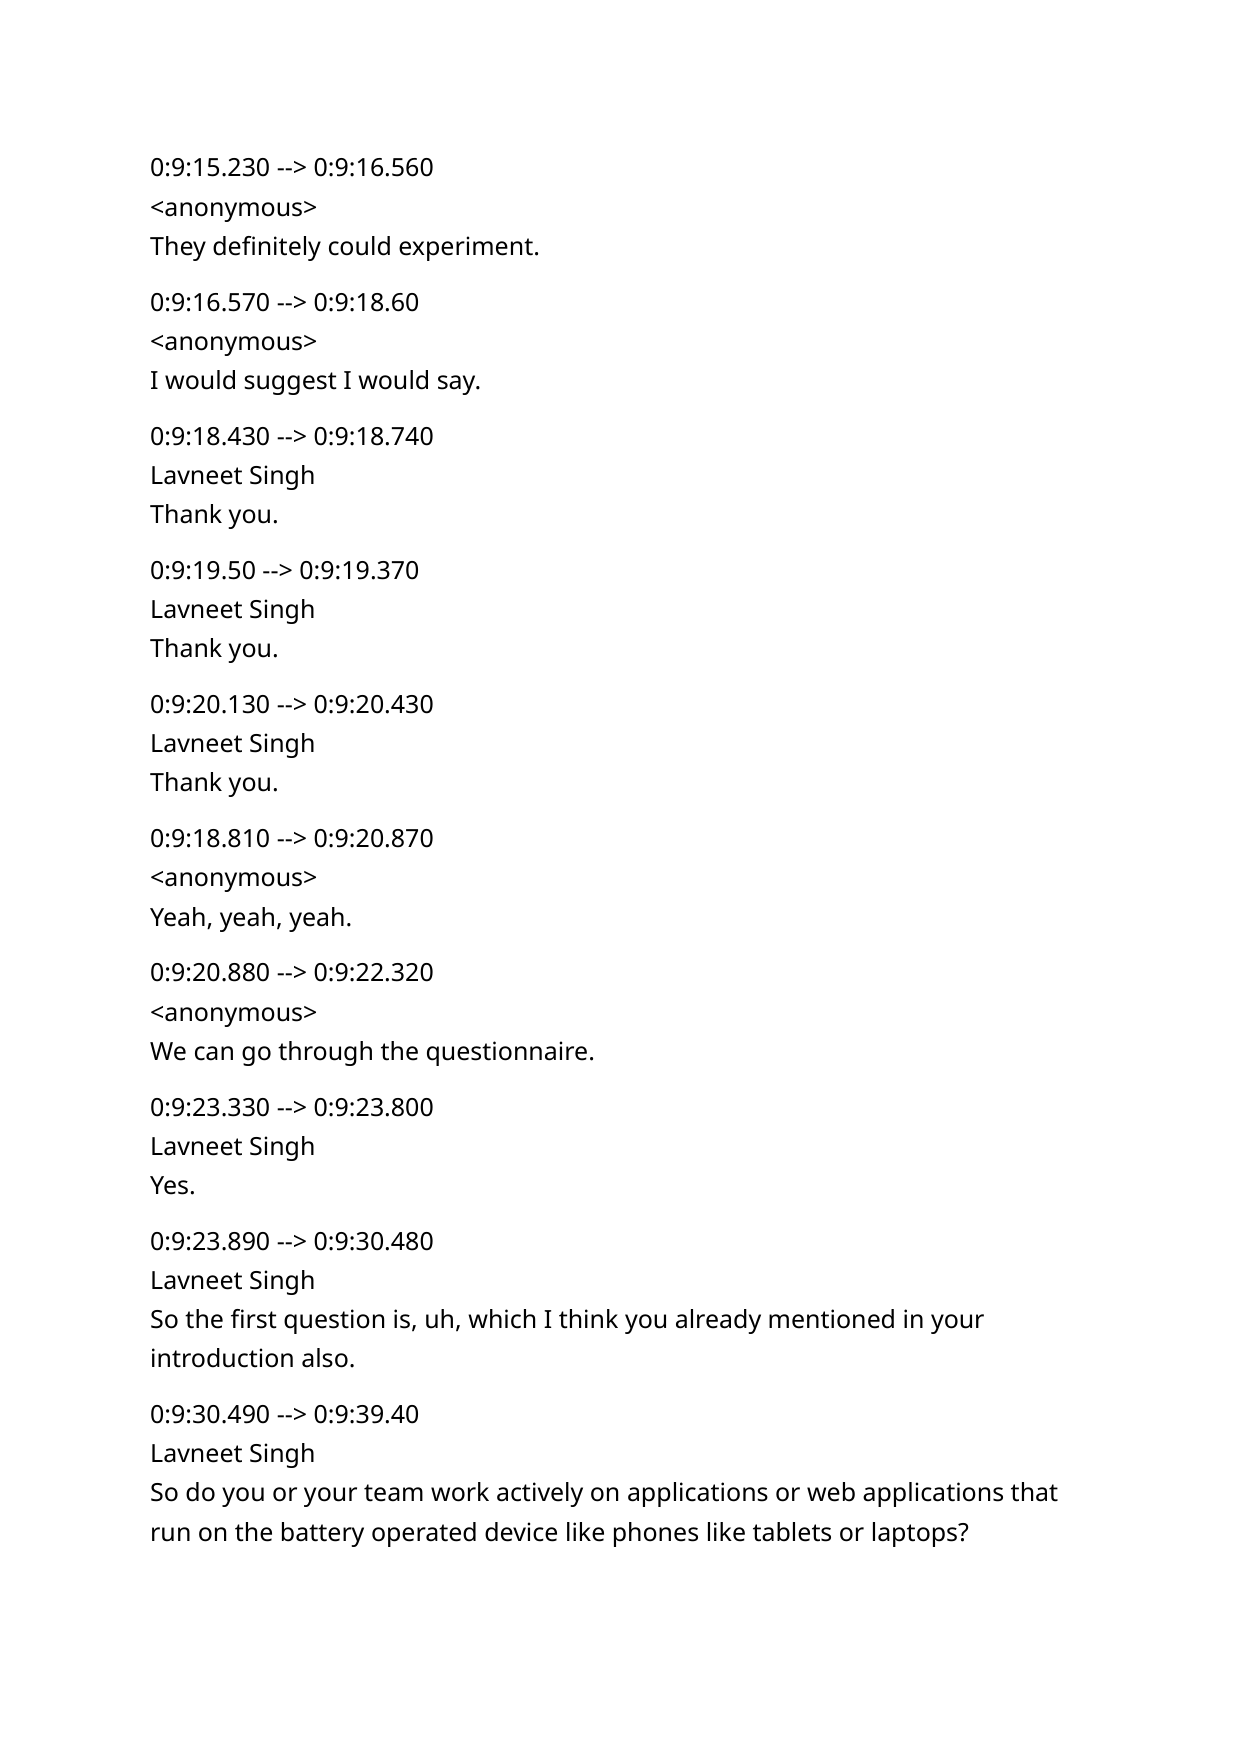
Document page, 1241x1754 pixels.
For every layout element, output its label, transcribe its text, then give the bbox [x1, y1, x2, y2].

text 0:9:18.810 --> 0:9:20.870 <anonymous> Yeah, yeah, yeah. [150, 821, 1090, 933]
text 0:9:20.880 --> 0:9:22.320 <anonymous> We can go through the questionnaire. [150, 955, 1090, 1067]
text 0:9:16.570 --> 0:9:18.60 <anonymous> I would suggest I would say. [150, 284, 1090, 397]
text 0:9:20.130 --> 0:9:20.430 Lavneet Singh Thank you. [150, 687, 1090, 799]
text 0:9:30.490 --> 0:9:39.40 Lavneet Singh So do you or your team work actively on applications or web applications that run on the battery operated device like phones like tablets or laptops? [150, 1397, 1090, 1548]
text 0:9:15.230 --> 0:9:16.560 <anonymous> They definitely could experiment. [150, 150, 1090, 262]
text 0:9:18.430 --> 0:9:18.740 Lavneet Singh Thank you. [150, 418, 1090, 531]
text 0:9:19.50 --> 0:9:19.370 Lavneet Singh Thank you. [150, 552, 1090, 665]
text 0:9:23.330 --> 0:9:23.800 Lavneet Singh Yes. [150, 1089, 1090, 1202]
text 0:9:23.890 --> 0:9:30.480 Lavneet Singh So the first question is, uh, which I think you already mentioned in your introduction also. [150, 1223, 1090, 1375]
